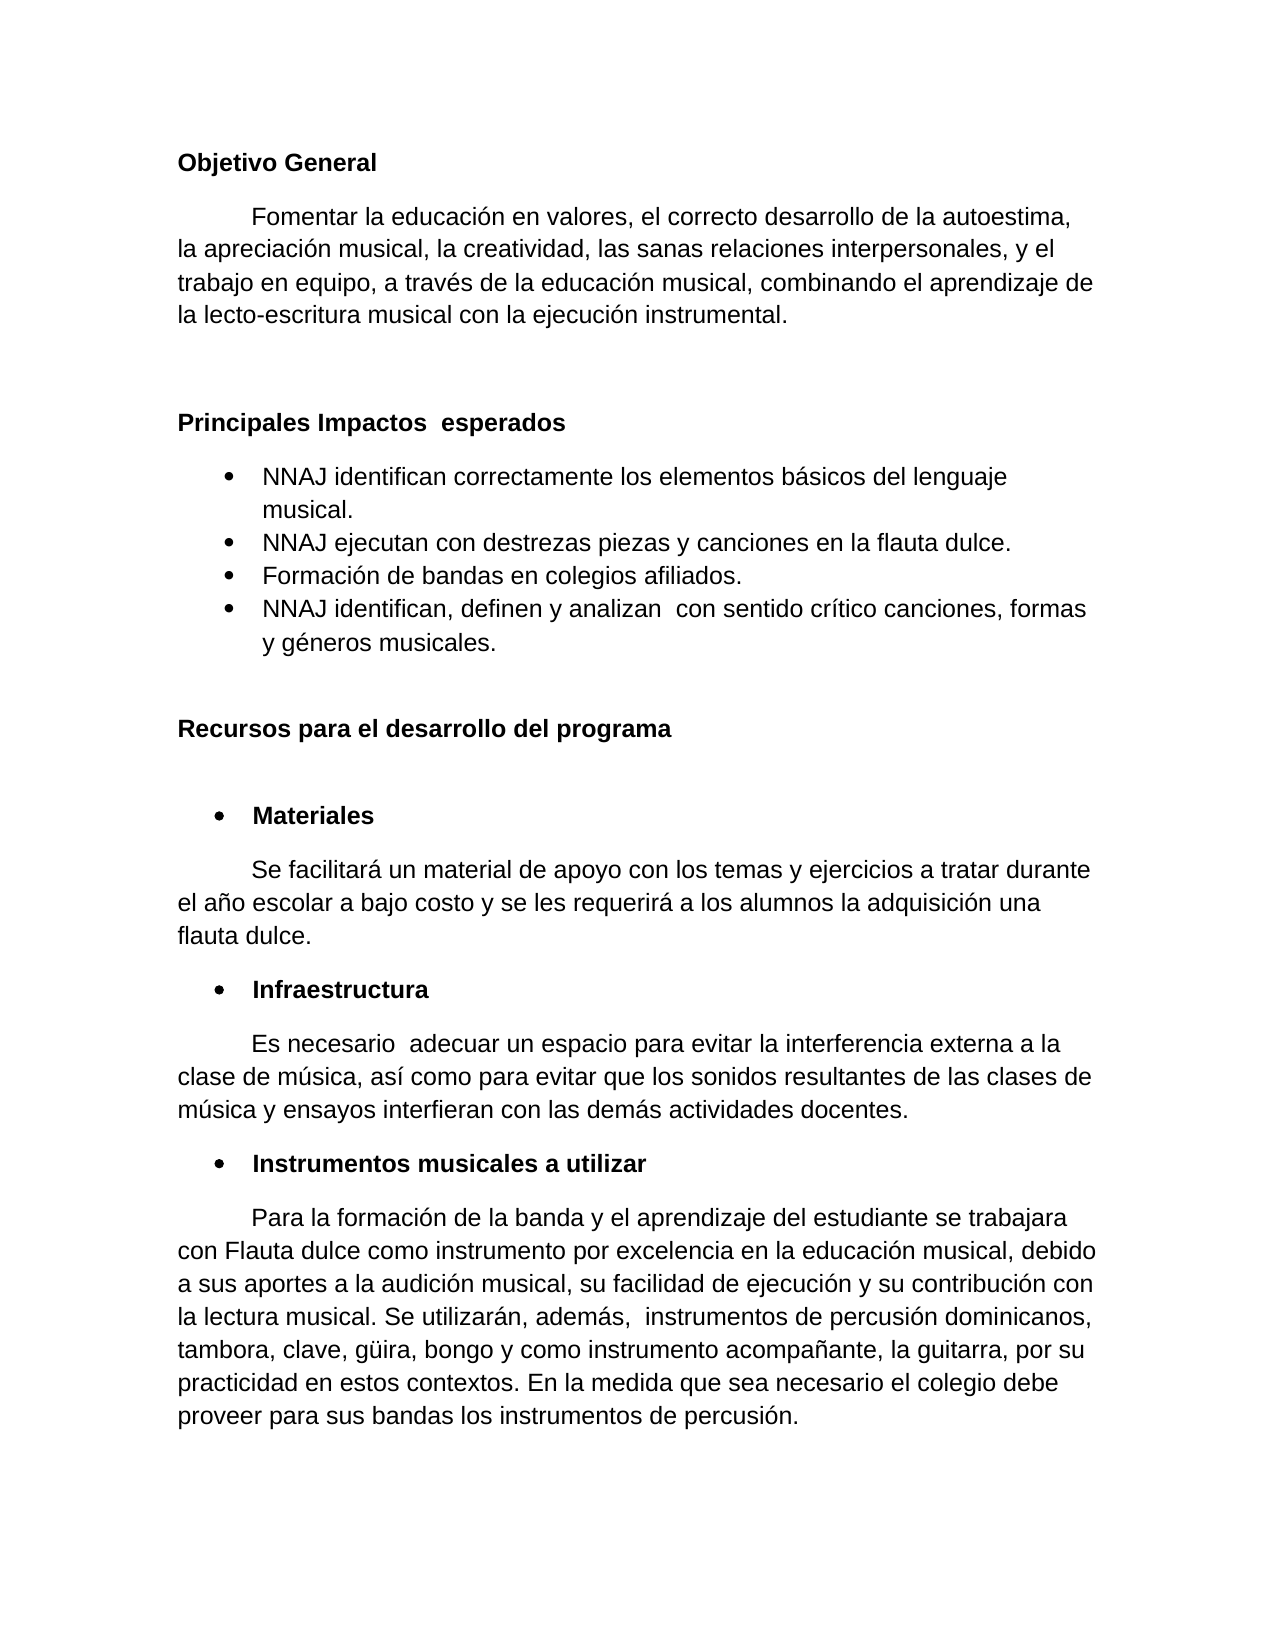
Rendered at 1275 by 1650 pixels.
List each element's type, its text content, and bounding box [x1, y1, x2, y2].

text Para la formación de la banda y el aprendizaje del estudiante se trabajara con Flauta dulce como instrumento por excelencia en la educación musical, debido a sus aportes a la audición musical, su facilidad de ejecución y su contribución con la lectura musical. Se utilizarán, además, instrumentos de percusión dominicanos, tambora, clave, güira, bongo y como instrumento acompañante, la guitarra, por su practicidad en estos contextos. En la medida que sea necesario el colegio debe proveer para sus bandas los instrumentos de percusión. [177, 1203, 1098, 1430]
text Objetivo General [177, 148, 1098, 176]
text Se facilitará un material de apoyo con los temas y ejercicios a tratar durante el año escolar a bajo costo y se les requerirá a los alumnos la adquisición una flauta dulce. [177, 855, 1098, 950]
list Formación de bandas en colegios afiliados. [224, 561, 1098, 590]
list NNAJ ejecutan con destrezas piezas y canciones en la flauta dulce. [224, 528, 1098, 557]
list NNAJ identifican, definen y analizan con sentido crítico canciones, formas y géneros musicales. [224, 594, 1098, 656]
text Recursos para el desarrollo del programa [177, 714, 1098, 743]
list NNAJ identifican correctamente los elementos básicos del lenguaje musical. [224, 462, 1098, 524]
text Fomentar la educación en valores, el correcto desarrollo de la autoestima, la apreciación musical, la creatividad, las sanas relaciones interpersonales, y el trabajo en equipo, a través de la educación musical, combinando el aprendizaje de la lecto-escritura musical con la ejecución instrumental. [177, 201, 1098, 329]
text Principales Impactos esperados [177, 408, 1098, 437]
list Materiales [215, 801, 1098, 830]
text Es necesario adecuar un espacio para evitar la interferencia externa a la clase de música, así como para evitar que los sonidos resultantes de las clases de música y ensayos interfieran con las demás actividades docentes. [177, 1029, 1098, 1124]
list Infraestructura [215, 975, 1098, 1004]
list Instrumentos musicales a utilizar [215, 1149, 1098, 1178]
